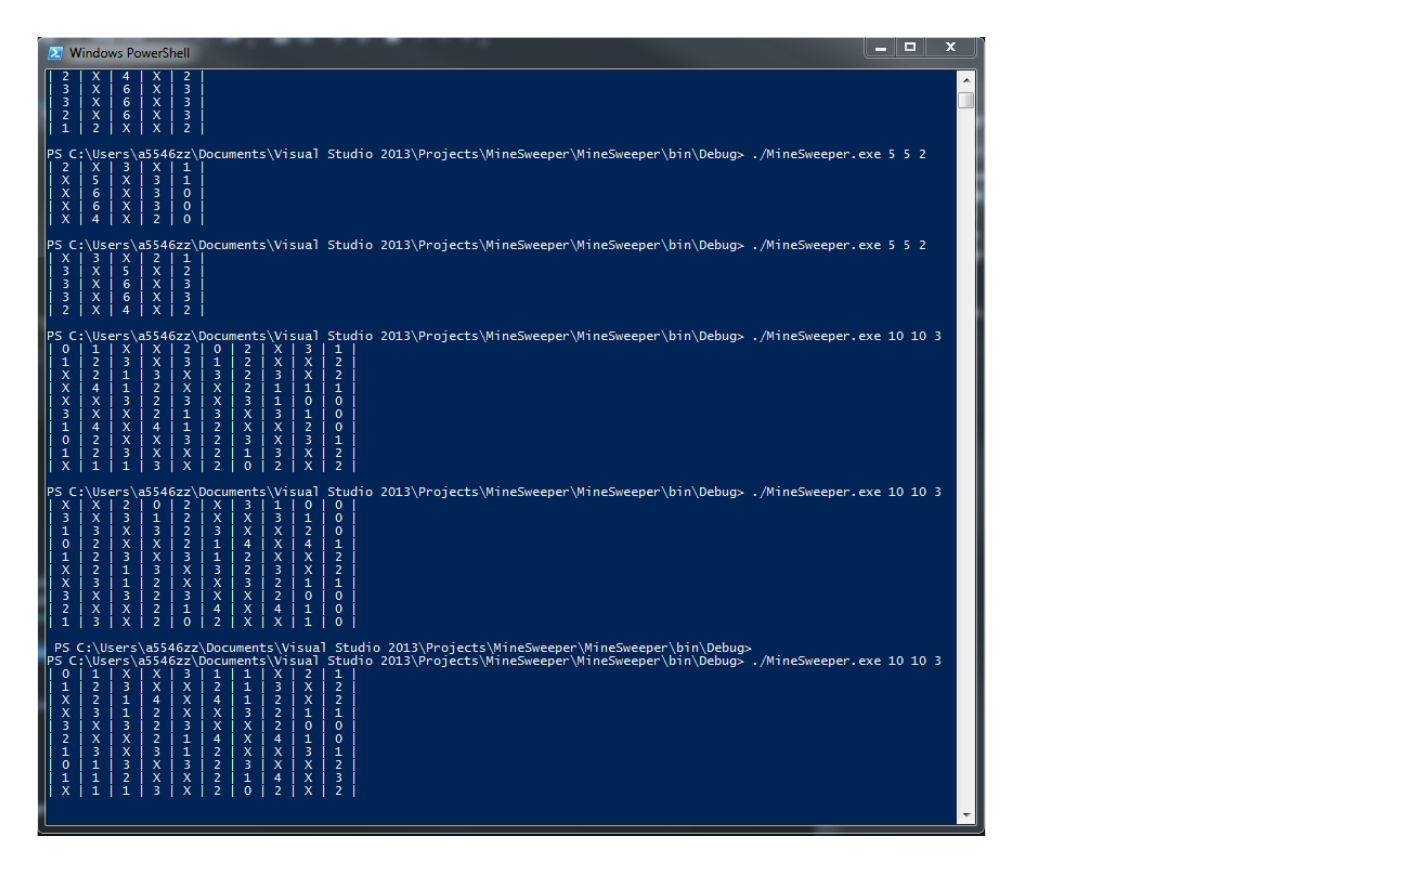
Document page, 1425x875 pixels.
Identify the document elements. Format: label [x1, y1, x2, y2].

picture [37, 37, 986, 836]
